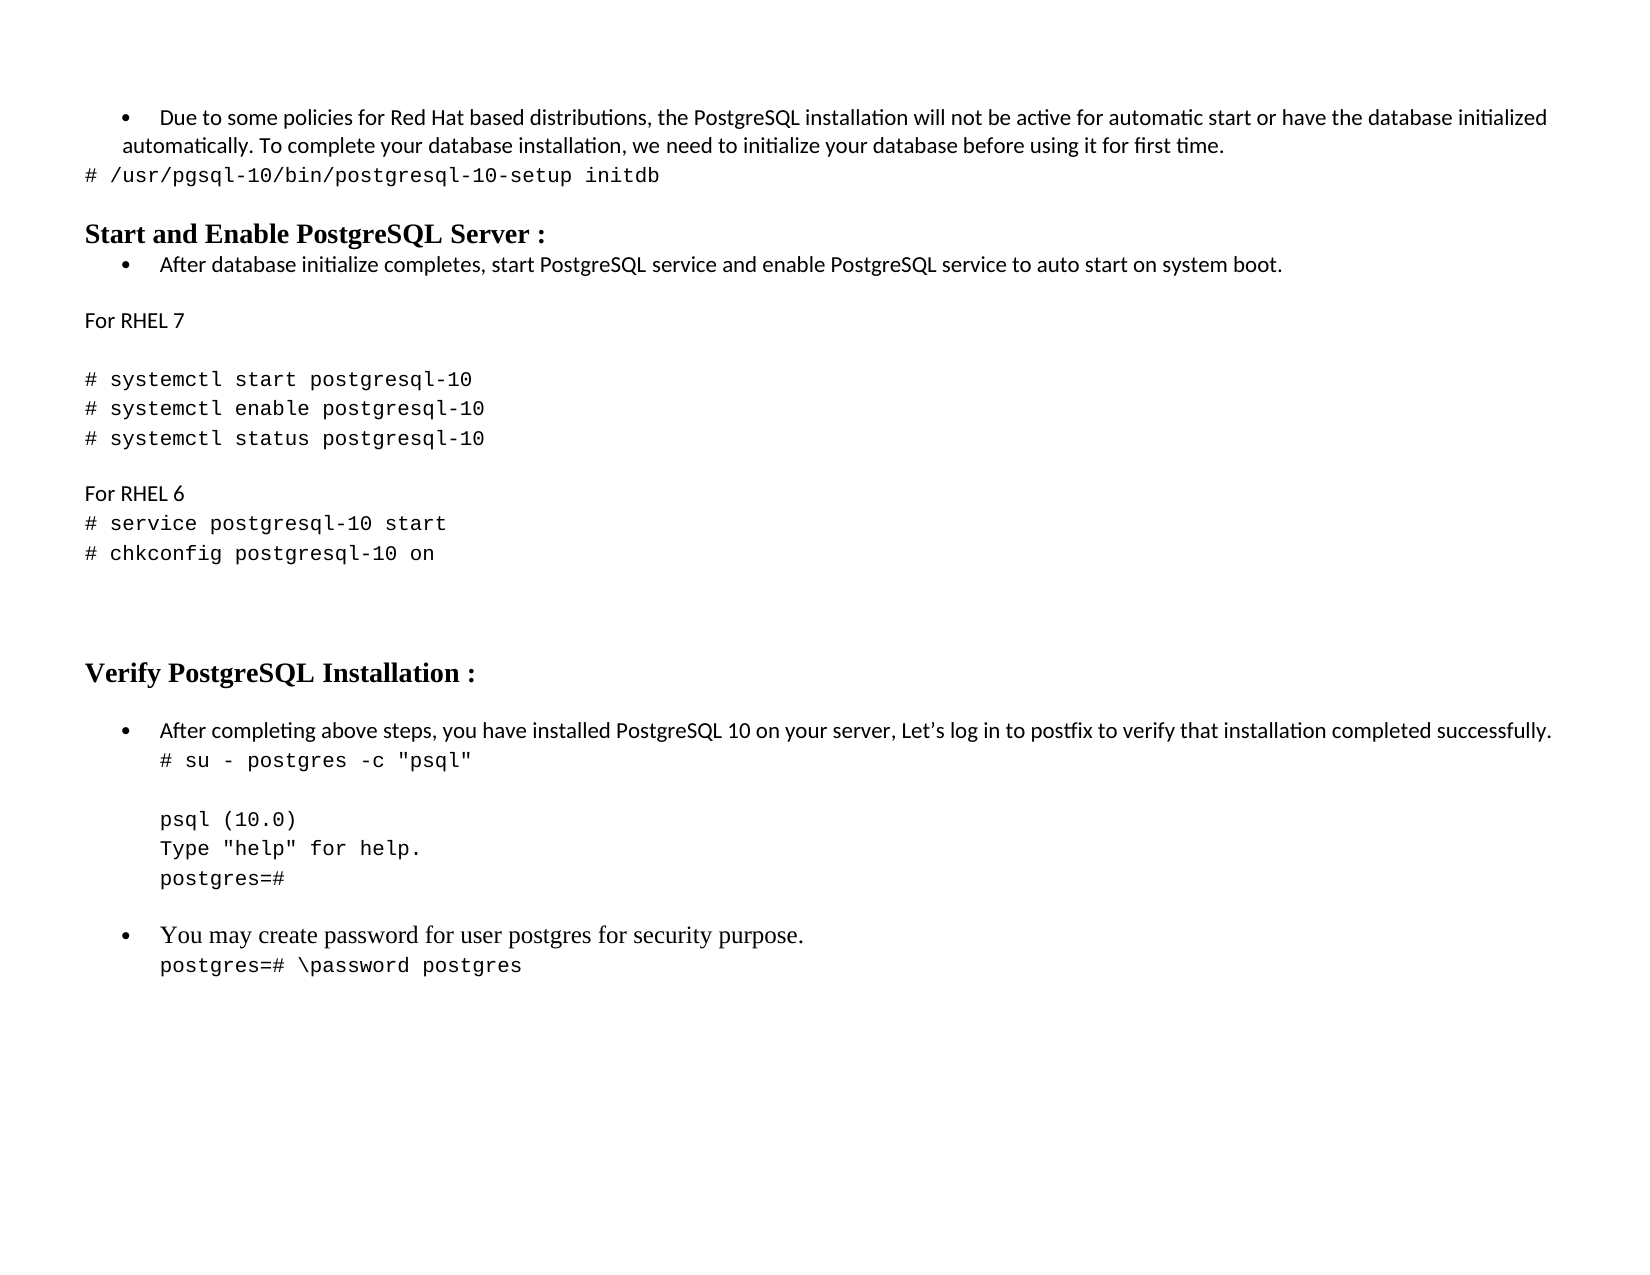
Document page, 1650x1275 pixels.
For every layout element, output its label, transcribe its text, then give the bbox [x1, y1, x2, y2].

text # service postgresql-10 start [84, 507, 1650, 537]
text For RHEL 6 [84, 479, 1650, 507]
list After completing above steps, you have installed PostgreSQL 10 on your server, Let’s log in to postfix to verify that installation completed successfully. [122, 716, 1650, 744]
text postgres=# [122, 862, 1650, 891]
text # systemctl start postgresql-10 [84, 363, 1650, 392]
text postgres=# \password postgres [159, 949, 1650, 978]
text # chkconfig postgresql-10 on [84, 537, 1650, 567]
text # su - postgres -c "psql" [159, 744, 1650, 774]
text For RHEL 7 [84, 306, 1650, 334]
text # systemctl enable postgresql-10 [84, 392, 1650, 422]
list You may create password for user postgres for security purpose. [122, 920, 1650, 949]
text Start and Enable PostgreSQL Server : [84, 217, 1650, 250]
list Due to some policies for Red Hat based distributions, the PostgreSQL installation will not be active for automatic start or have the database initialized automatically. To complete your database installation, we need to initialize your database before using it for first time. [122, 103, 1650, 159]
text psql (10.0) [159, 803, 1650, 832]
text Type "help" for help. [159, 832, 1650, 862]
text Verify PostgreSQL Installation : [84, 656, 1650, 688]
text # /usr/pgsql-10/bin/postgresql-10-setup initdb [84, 159, 1650, 189]
text # systemctl status postgresql-10 [84, 422, 1650, 451]
list After database initialize completes, start PostgreSQL service and enable PostgreSQL service to auto start on system boot. [122, 250, 1650, 278]
